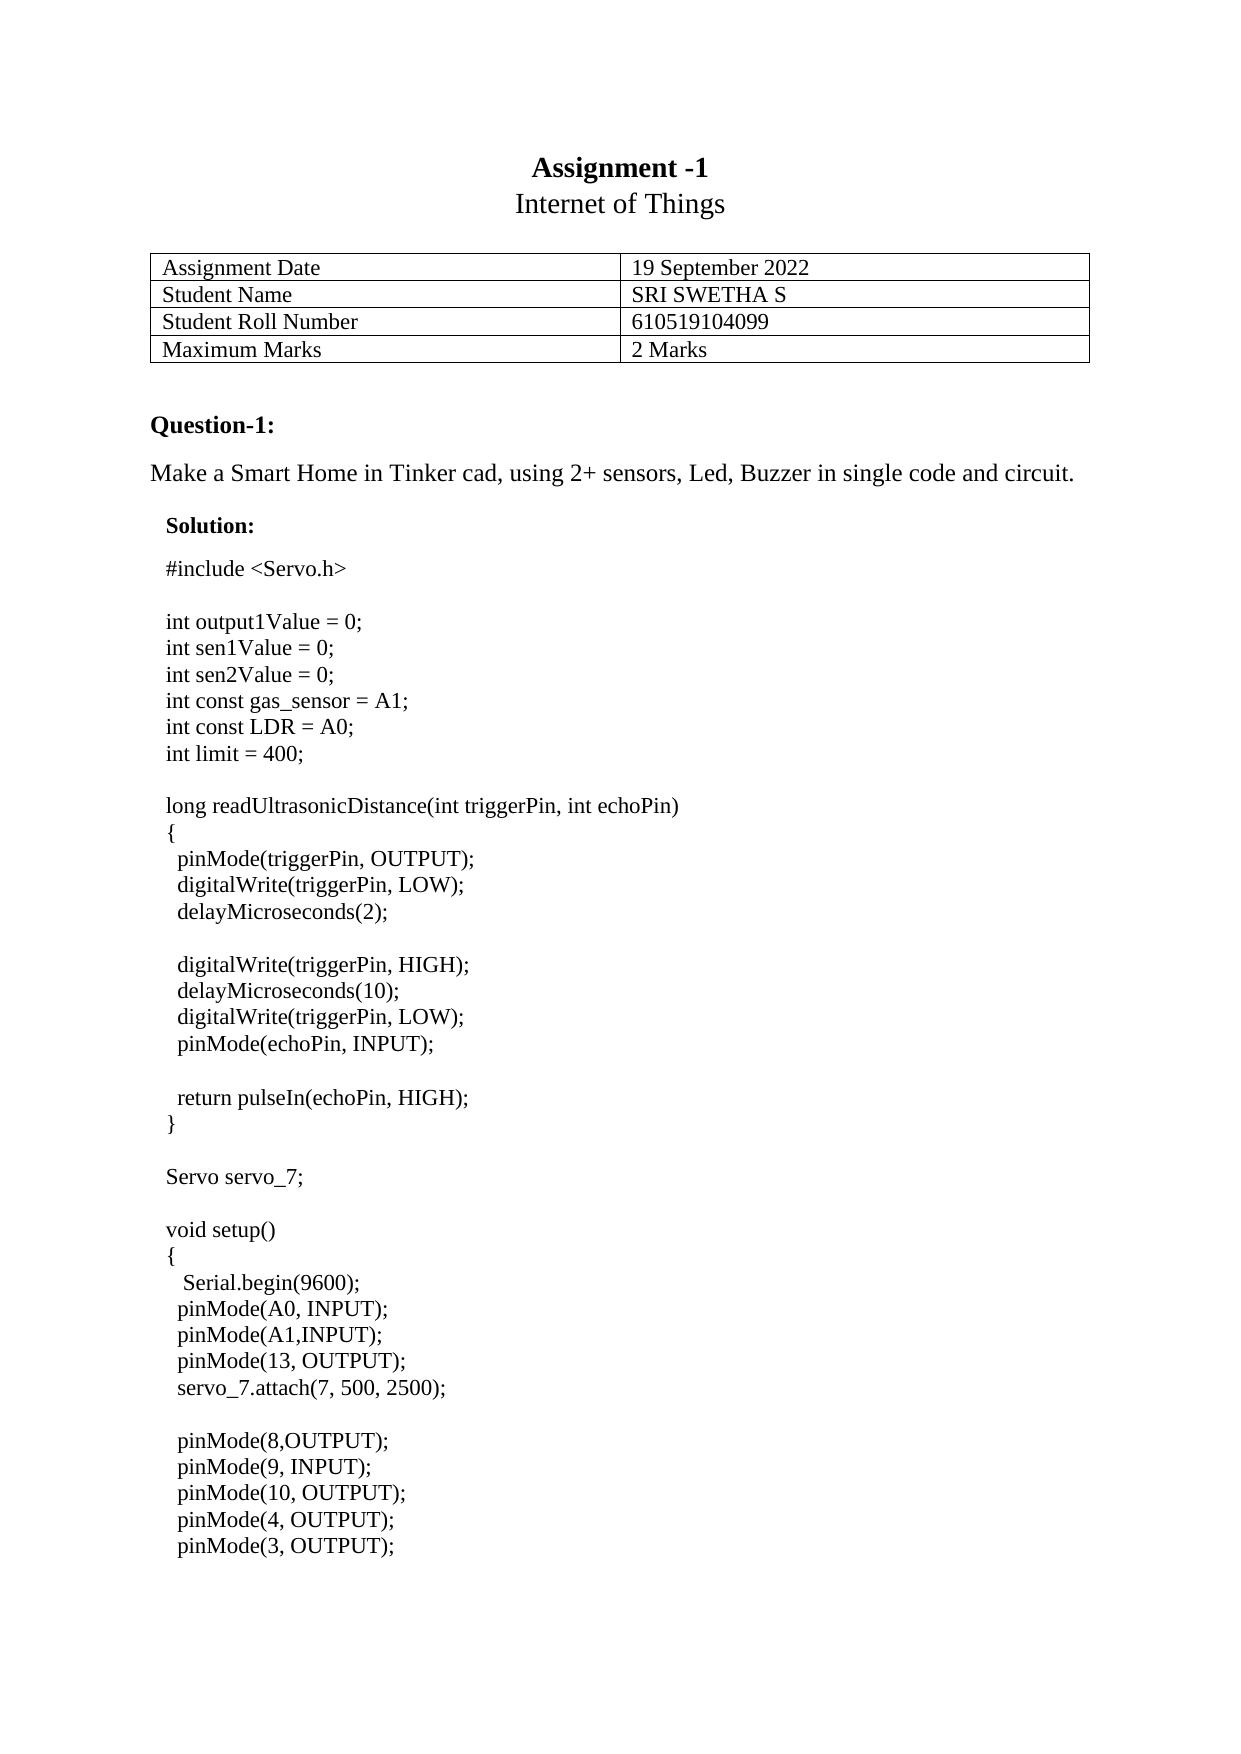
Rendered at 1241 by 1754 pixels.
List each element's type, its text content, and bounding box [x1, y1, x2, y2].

table_header 19 September 2022 [621, 254, 1089, 280]
text Internet of Things [150, 186, 1090, 220]
table_cell SRI SWETHA S [621, 281, 1089, 307]
table_cell Maximum Marks [151, 336, 620, 362]
table_cell 2 Marks [621, 336, 1089, 362]
table_cell 610519104099 [621, 308, 1089, 335]
text Question-1: [150, 410, 1090, 439]
table_header Solution: [150, 505, 819, 555]
text Assignment -1 [150, 150, 1090, 183]
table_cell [150, 555, 844, 1586]
table_cell Student Name [151, 281, 620, 307]
text Make a Smart Home in Tinker cad, using 2+ sensors, Led, Buzzer in single code and circuit. [150, 458, 1090, 486]
table_header Assignment Date [151, 254, 620, 280]
table_cell Student Roll Number [151, 308, 620, 335]
